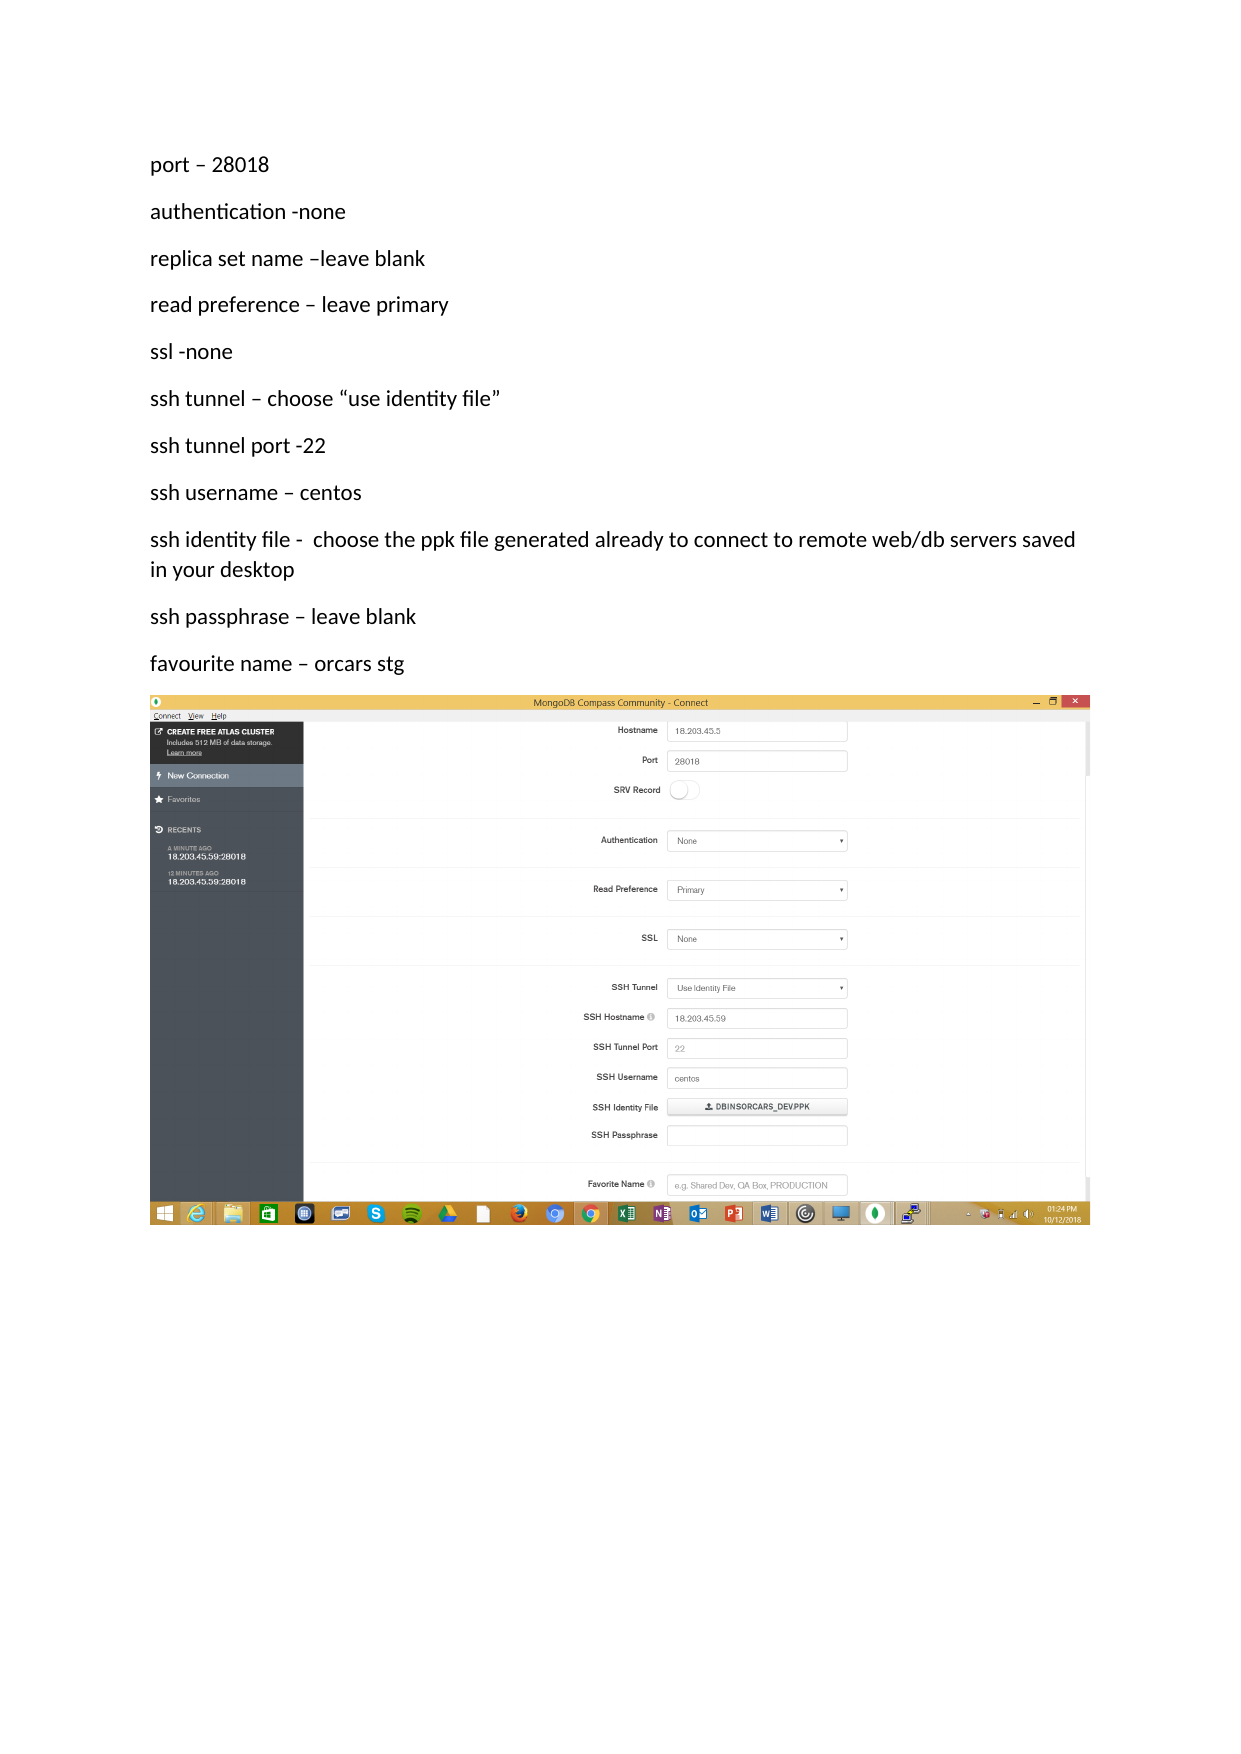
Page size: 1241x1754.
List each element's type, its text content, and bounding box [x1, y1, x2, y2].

text read preference – leave primary [150, 291, 1090, 319]
text ssl -none [150, 337, 1090, 366]
text ssh tunnel port -22 [150, 431, 1090, 459]
text ssh identity file - choose the ppk file generated already to connect to remote web/db servers saved in your desktop [150, 525, 1090, 583]
text ssh passphrase – leave blank [150, 602, 1090, 630]
picture [150, 695, 1091, 1225]
text replica set name –leave blank [150, 244, 1090, 272]
text ssh username – centos [150, 478, 1090, 506]
text ssh tunnel – choose “use identity file” [150, 384, 1090, 412]
text authentication -none [150, 197, 1090, 225]
text port – 28018 [150, 150, 1090, 178]
text favourite name – orcars stg [150, 649, 1090, 677]
